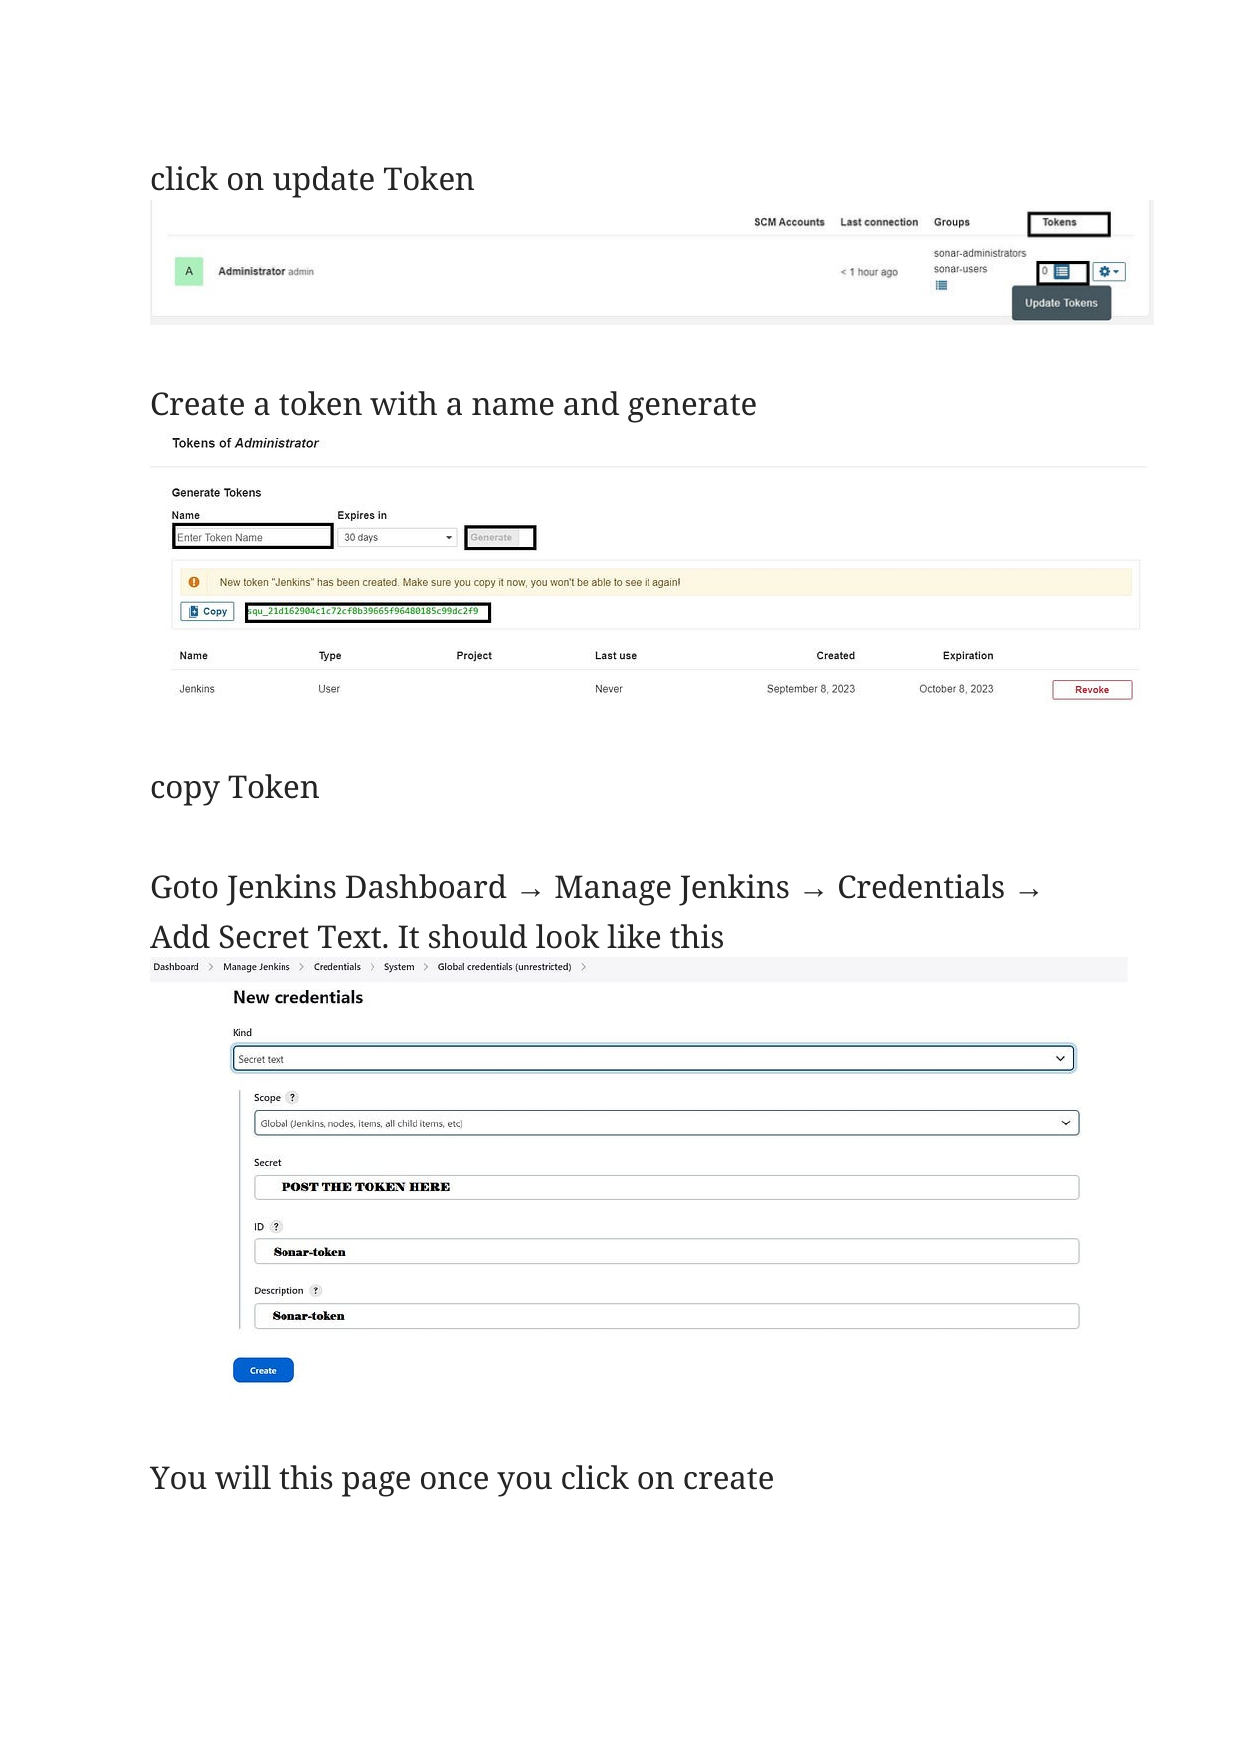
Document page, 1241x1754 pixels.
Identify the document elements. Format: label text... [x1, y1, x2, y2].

text Create a token with a name and generate [150, 374, 1090, 424]
picture [150, 424, 1148, 708]
text Goto Jenkins Dashboard → Manage Jenkins → Credentials → Add Secret Text. It should look like this [150, 858, 1090, 957]
text You will this page once you click on create [150, 1448, 1090, 1498]
picture [150, 200, 1154, 325]
text click on update Token [150, 150, 1090, 200]
text copy Token [150, 758, 1090, 808]
picture [150, 957, 1128, 1399]
